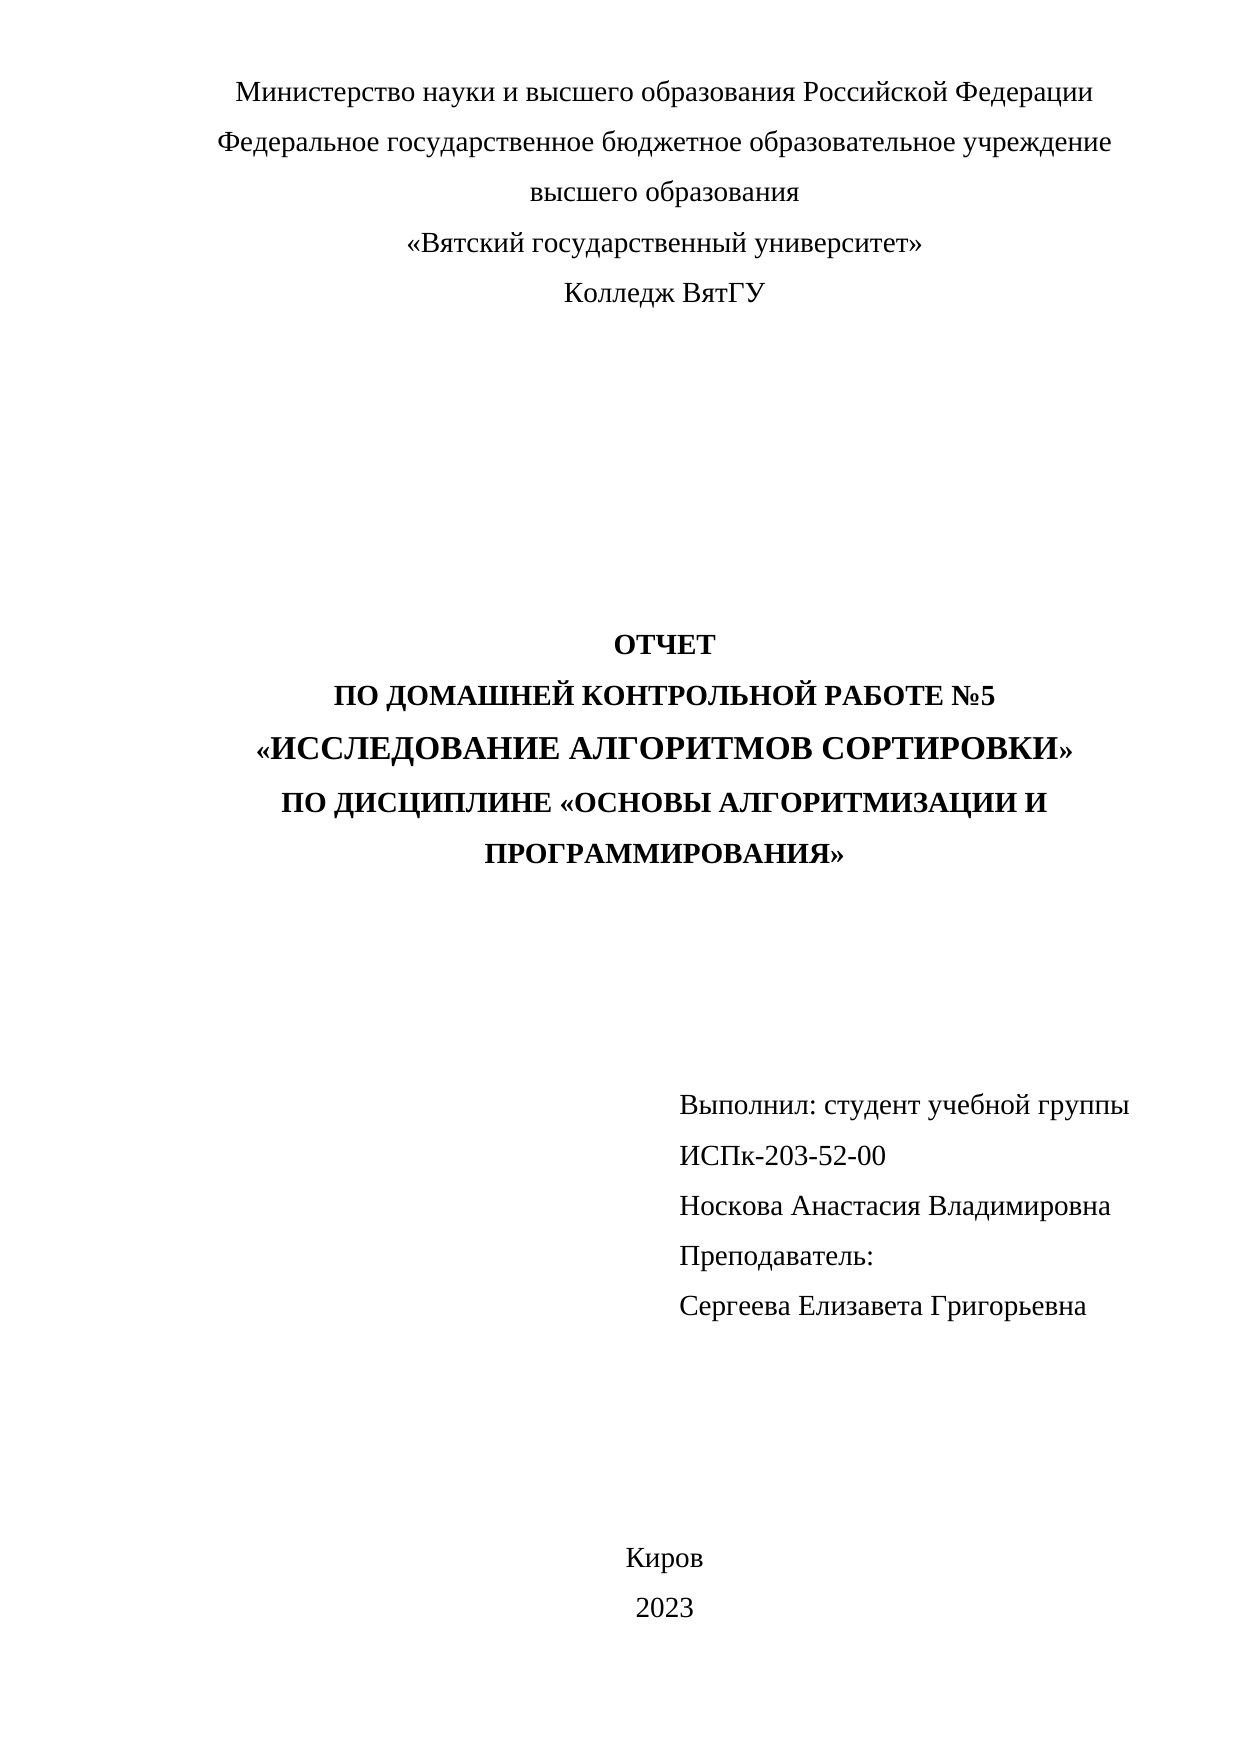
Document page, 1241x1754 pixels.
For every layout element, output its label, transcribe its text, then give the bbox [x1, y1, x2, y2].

text ИСПк-203-52-00 [679, 1138, 1152, 1171]
text ПО ДОМАШНЕЙ КОНТРОЛЬНОЙ РАБОТЕ №5 [177, 678, 1152, 711]
text Носкова Анастасия Владимировна [679, 1188, 1152, 1221]
text 2023 [177, 1590, 1152, 1624]
text Федеральное государственное бюджетное образовательное учреждение [177, 124, 1152, 158]
text высшего образования [177, 174, 1152, 208]
text «ИССЛЕДОВАНИЕ АЛГОРИТМОВ СОРТИРОВКИ» [177, 728, 1152, 766]
text ОТЧЕТ [177, 627, 1152, 661]
text Сергеева Елизавета Григорьевна [679, 1288, 1152, 1322]
text Выполнил: студент учебной группы [679, 1087, 1152, 1121]
text Колледж ВятГУ [177, 275, 1152, 309]
text Министерство науки и высшего образования Российской Федерации [177, 74, 1152, 107]
text «Вятский государственный университет» [177, 225, 1152, 258]
text Преподаватель: [679, 1238, 1152, 1272]
text ПО ДИСЦИПЛИНЕ «ОСНОВЫ АЛГОРИТМИЗАЦИИ И ПРОГРАММИРОВАНИЯ» [177, 785, 1152, 869]
text Киров [177, 1540, 1152, 1574]
